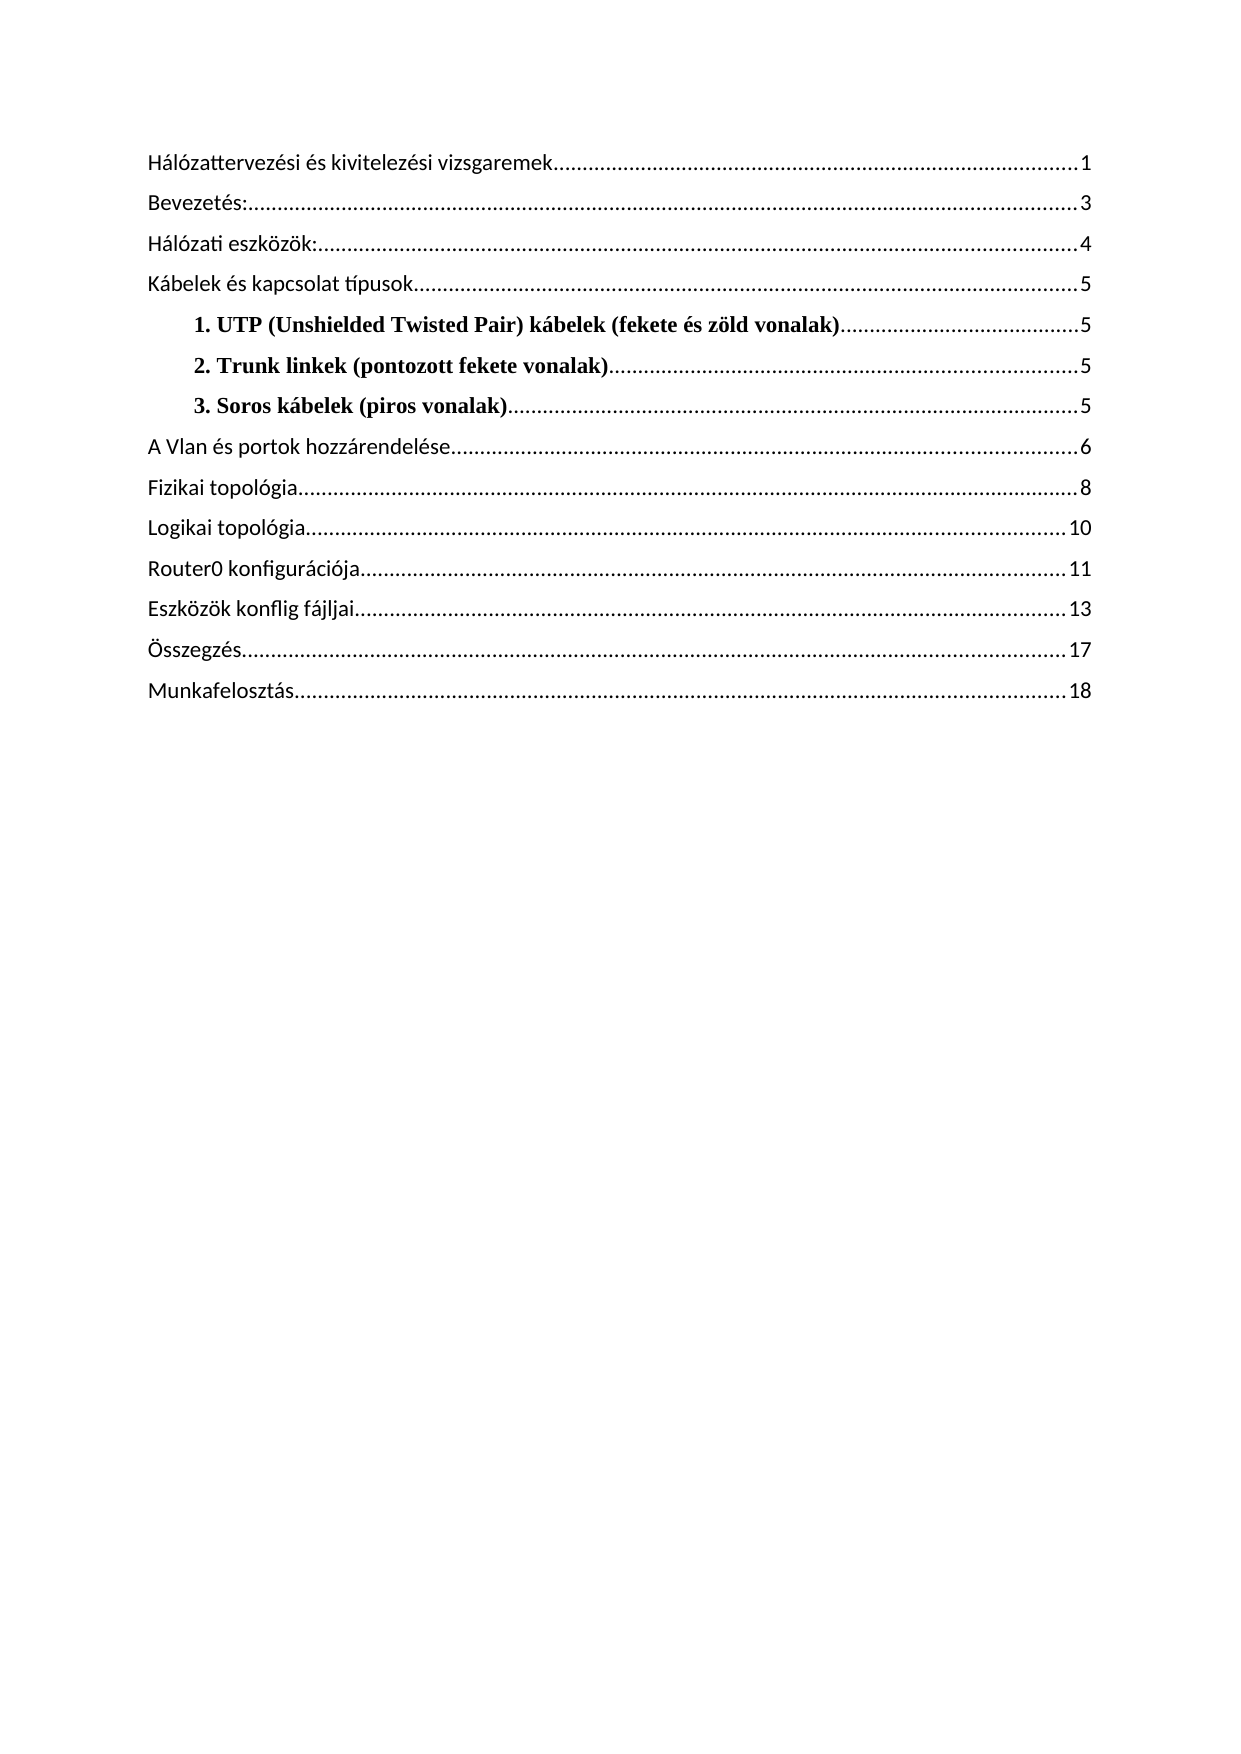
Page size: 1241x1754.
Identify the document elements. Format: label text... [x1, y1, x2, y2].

text Hálózattervezési és kivitelezési vizsgaremek 1 [148, 148, 1093, 176]
text Hálózati eszközök: 4 [148, 229, 1093, 257]
text 3. Soros kábelek (piros vonalak) 5 [193, 391, 1093, 419]
text Bevezetés: 3 [148, 188, 1093, 216]
text A Vlan és portok hozzárendelése 6 [451, 432, 1093, 460]
text Kábelek és kapcsolat típusok 5 [148, 269, 1093, 297]
text Router0 konfigurációja 11 [148, 554, 1093, 582]
text Eszközök konflig fájljai 13 [148, 594, 1093, 622]
text Fizikai topológia 8 [148, 473, 1093, 501]
text Logikai topológia 10 [148, 513, 1093, 541]
text 1. UTP (Unshielded Twisted Pair) kábelek (fekete és zöld vonalak) 5 [193, 310, 1093, 338]
text 2. Trunk linkek (pontozott fekete vonalak) 5 [193, 351, 1093, 379]
text Munkafelosztás 18 [148, 676, 1093, 704]
text Összegzés 17 [148, 635, 1093, 663]
